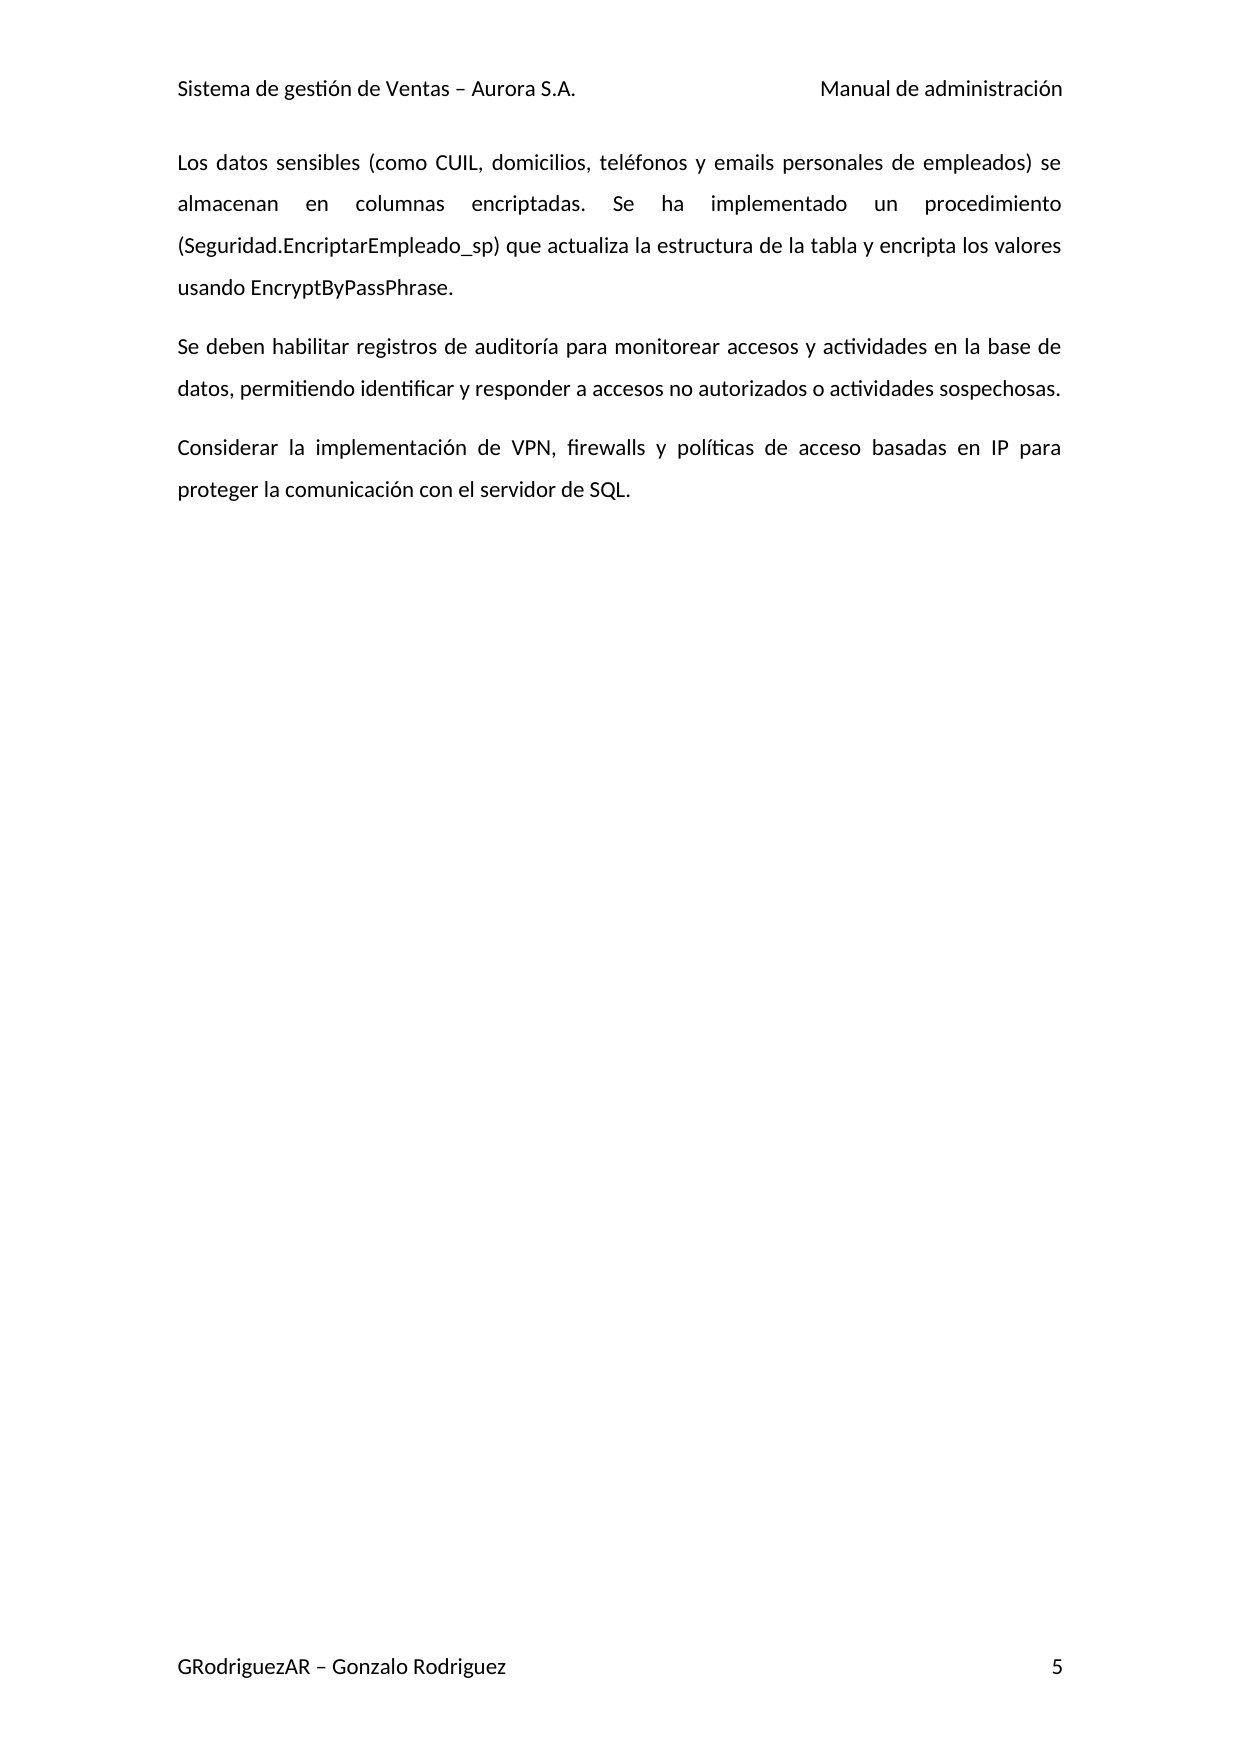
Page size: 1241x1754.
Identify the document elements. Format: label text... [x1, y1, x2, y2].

text Considerar la implementación de VPN, firewalls y políticas de acceso basadas en IP para proteger la comunicación con el servidor de SQL. [177, 433, 1063, 503]
text Se deben habilitar registros de auditoría para monitorear accesos y actividades en la base de datos, permitiendo identificar y responder a accesos no autorizados o actividades sospechosas. [177, 332, 1063, 402]
text Los datos sensibles (como CUIL, domicilios, teléfonos y emails personales de empleados) se almacenan en columnas encriptadas. Se ha implementado un procedimiento (Seguridad.EncriptarEmpleado_sp) que actualiza la estructura de la tabla y encripta los valores usando EncryptByPassPhrase. [177, 148, 1063, 302]
